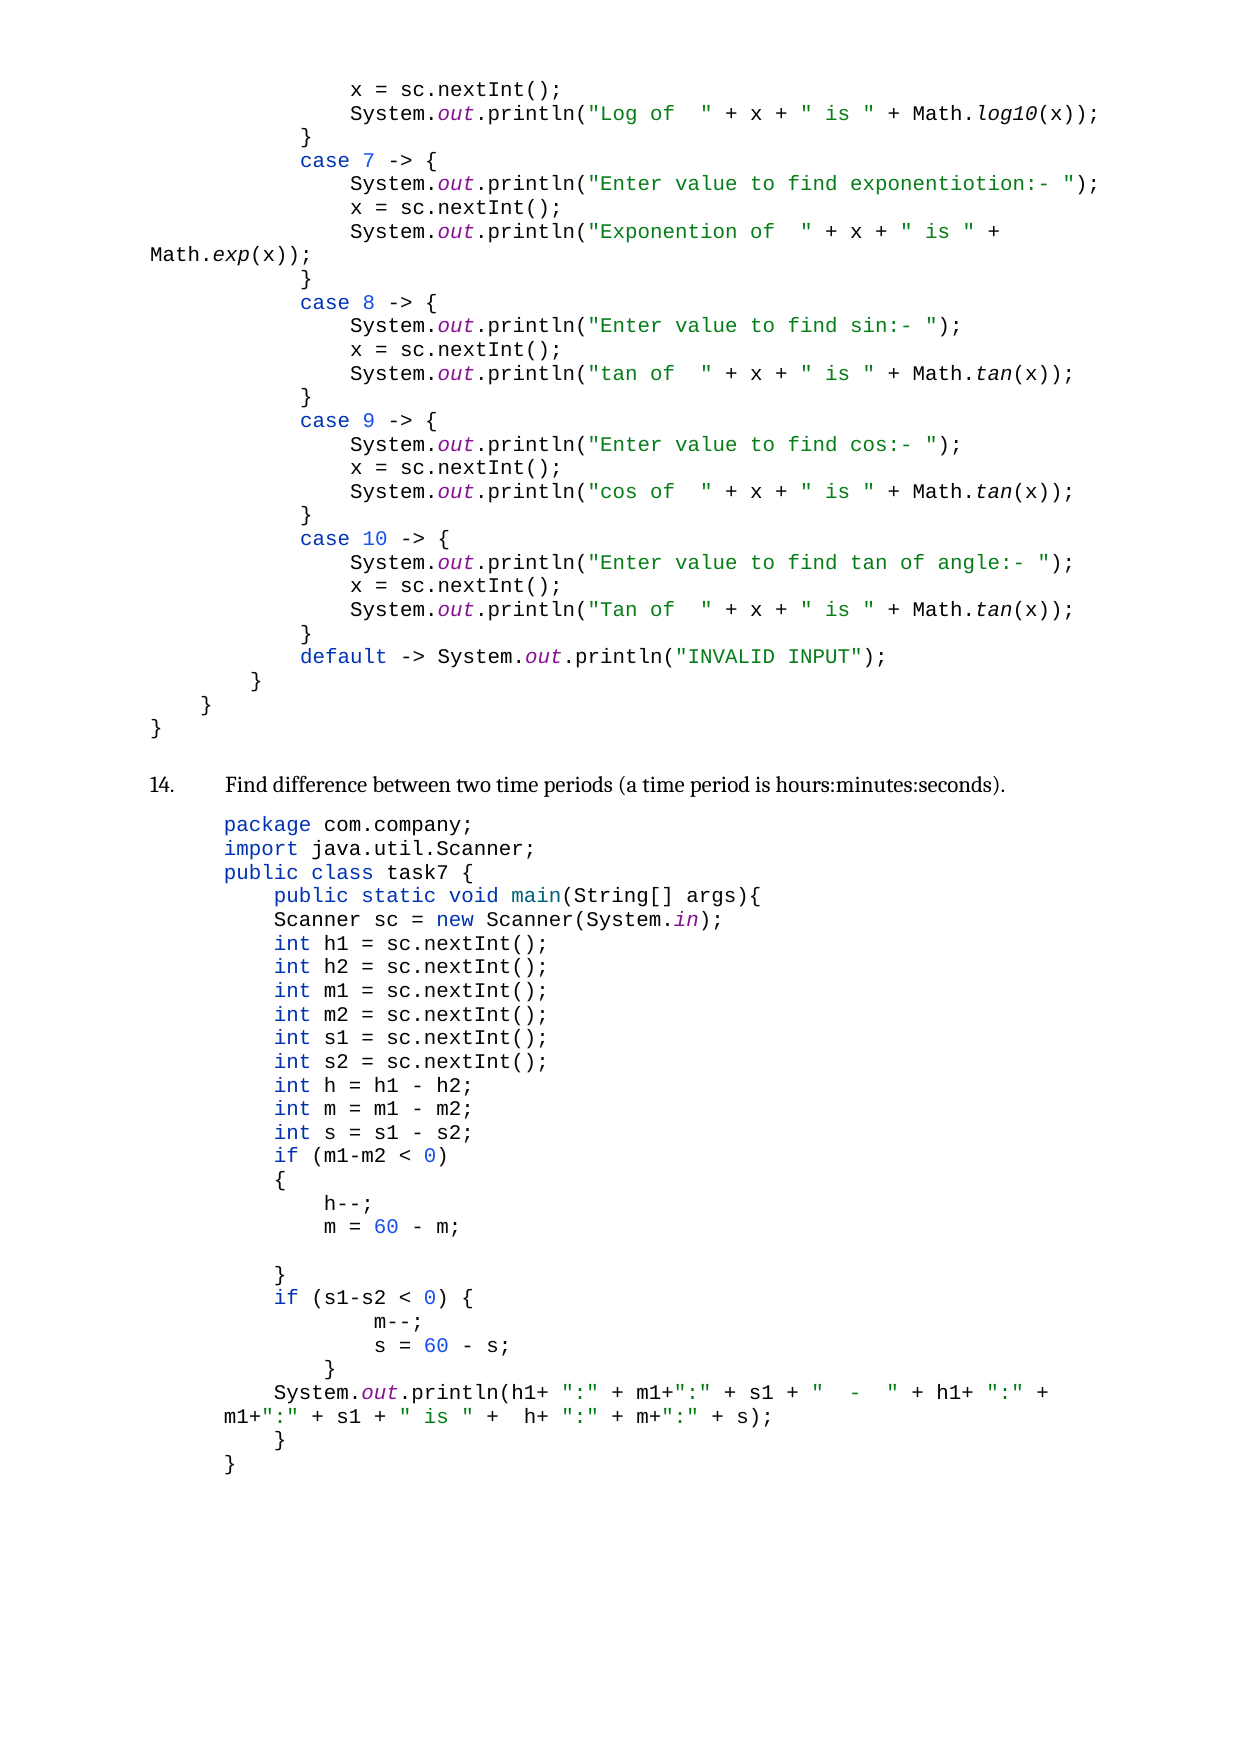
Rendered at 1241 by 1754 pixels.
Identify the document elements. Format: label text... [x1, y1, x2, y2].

list Find difference between two time periods (a time period is hours:minutes:seconds). [150, 772, 1125, 799]
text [150, 79, 1125, 741]
text package com.company; import java.util.Scanner; public class task7 { public static void main(String[] args){ Scanner sc = new Scanner(System.in); int h1 = sc.nextInt(); int h2 = sc.nextInt(); int m1 = sc.nextInt(); int m2 = sc.nextInt(); int s1 = sc.nextInt(); int s2 = sc.nextInt(); int h = h1 - h2; int m = m1 - m2; int s = s1 - s2; if (m1-m2 < 0) { h--; m = 60 - m; } if (s1-s2 < 0) { m--; s = 60 - s; } System.out.println(h1+ ":" + m1+":" + s1 + " - " + h1+ ":" + m1+":" + s1 + " is " + h+ ":" + m+":" + s); } } [223, 814, 1125, 1477]
